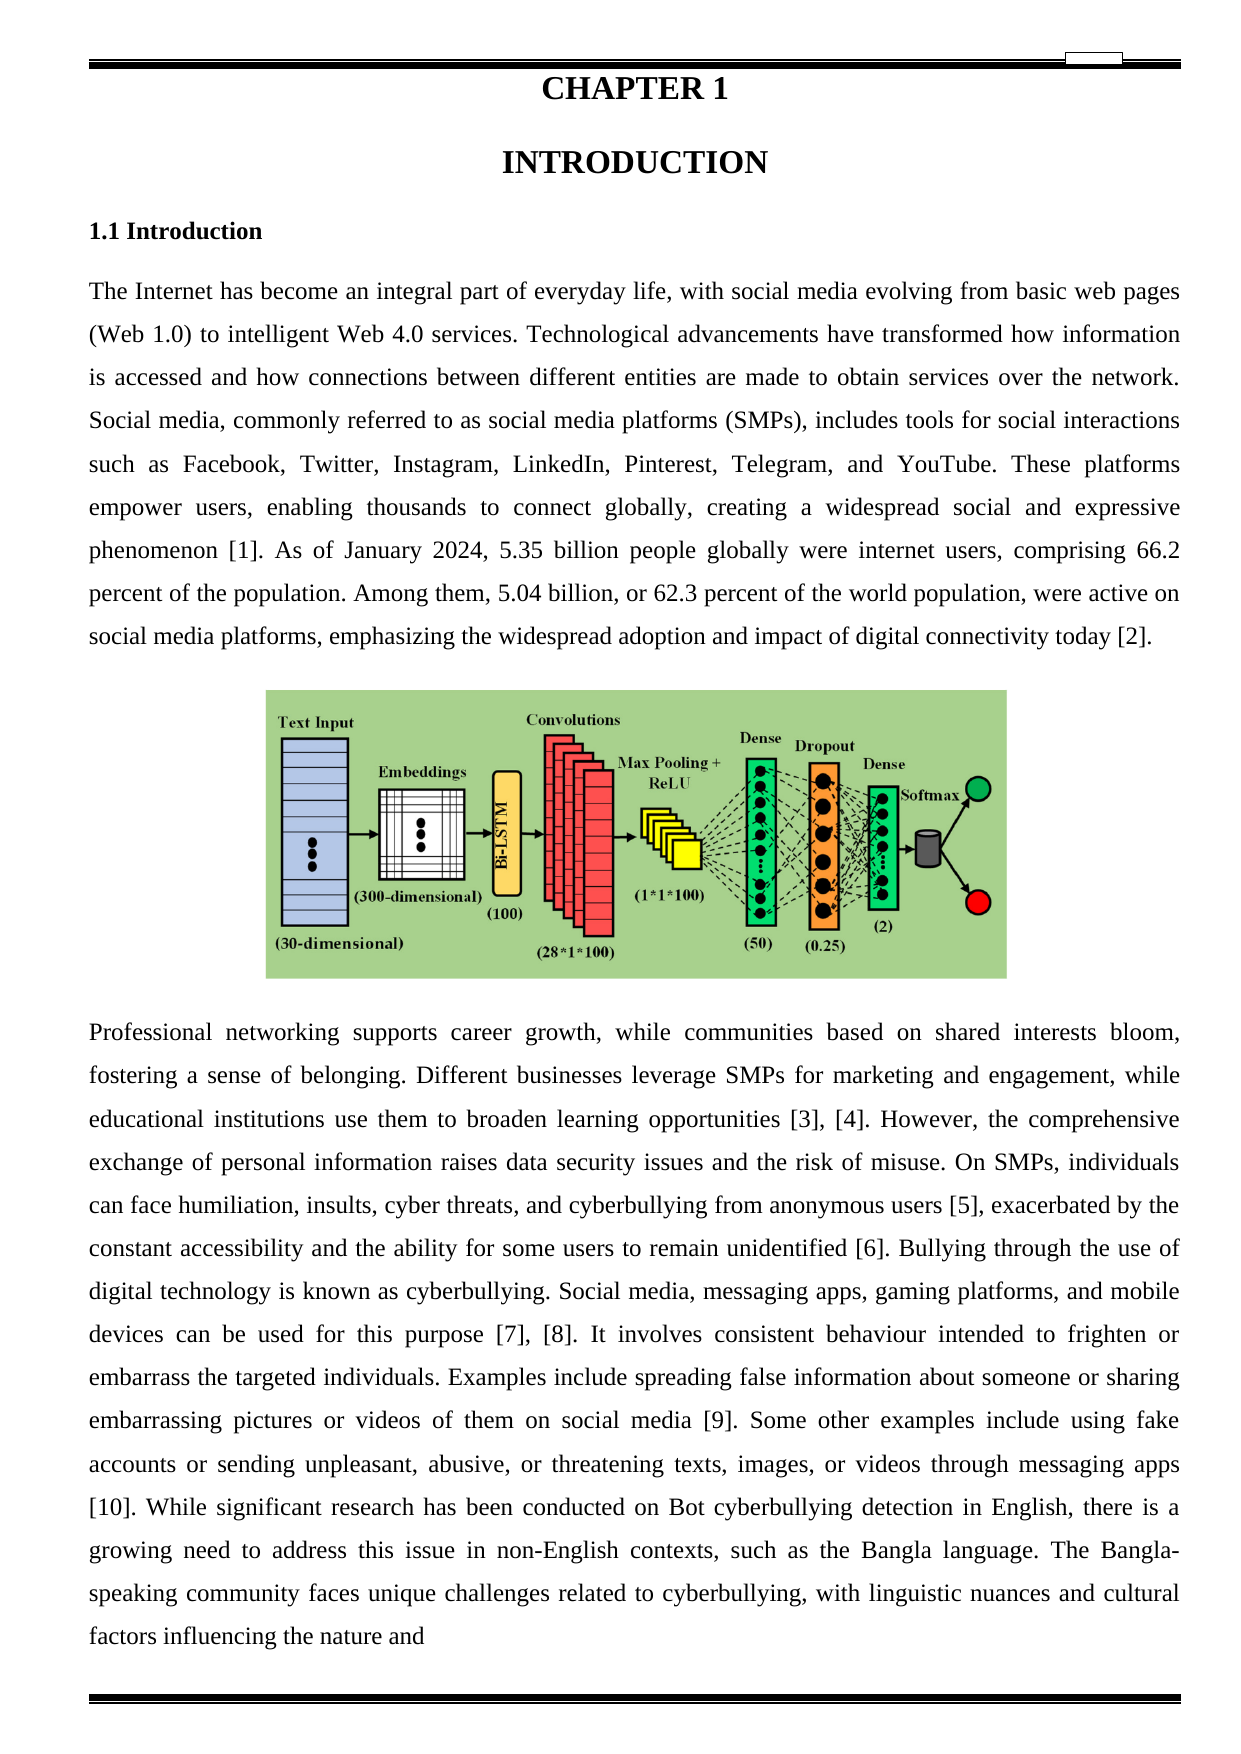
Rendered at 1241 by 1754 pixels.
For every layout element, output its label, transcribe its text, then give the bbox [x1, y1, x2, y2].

text CHAPTER 1 [89, 69, 1181, 106]
text INTRODUCTION [89, 142, 1181, 181]
text Professional networking supports career growth, while communities based on shared interests bloom, fostering a sense of belonging. Different businesses leverage SMPs for marketing and engagement, while educational institutions use them to broaden learning opportunities [3], [4]. However, the comprehensive exchange of personal information raises data security issues and the risk of misuse. On SMPs, individuals can face humiliation, insults, cyber threats, and cyberbullying from anonymous users [5], exacerbated by the constant accessibility and the ability for some users to remain unidentified [6]. Bullying through the use of digital technology is known as cyberbullying. Social media, messaging apps, gaming platforms, and mobile devices can be used for this purpose [7], [8]. It involves consistent behaviour intended to frighten or embarrass the targeted individuals. Examples include spreading false information about someone or sharing embarrassing pictures or videos of them on social media [9]. Some other examples include using fake accounts or sending unpleasant, abusive, or threatening texts, images, or videos through messaging apps [10]. While significant research has been conducted on Bot cyberbullying detection in English, there is a growing need to address this issue in non-English contexts, such as the Bangla language. The Bangla-speaking community faces unique challenges related to cyberbullying, with linguistic nuances and cultural factors influencing the nature and [89, 1017, 1181, 1650]
picture [255, 681, 1015, 987]
text 1.1 Introduction [89, 216, 1181, 245]
text The Internet has become an integral part of everyday life, with social media evolving from basic web pages (Web 1.0) to intelligent Web 4.0 services. Technological advancements have transformed how information is accessed and how connections between different entities are made to obtain services over the network. Social media, commonly referred to as social media platforms (SMPs), includes tools for social interactions such as Facebook, Twitter, Instagram, LinkedIn, Pinterest, Telegram, and YouTube. These platforms empower users, enabling thousands to connect globally, creating a widespread social and expressive phenomenon [1]. As of January 2024, 5.35 billion people globally were internet users, comprising 66.2 percent of the population. Among them, 5.04 billion, or 62.3 percent of the world population, were active on social media platforms, emphasizing the widespread adoption and impact of digital connectivity today [2]. [89, 276, 1181, 650]
